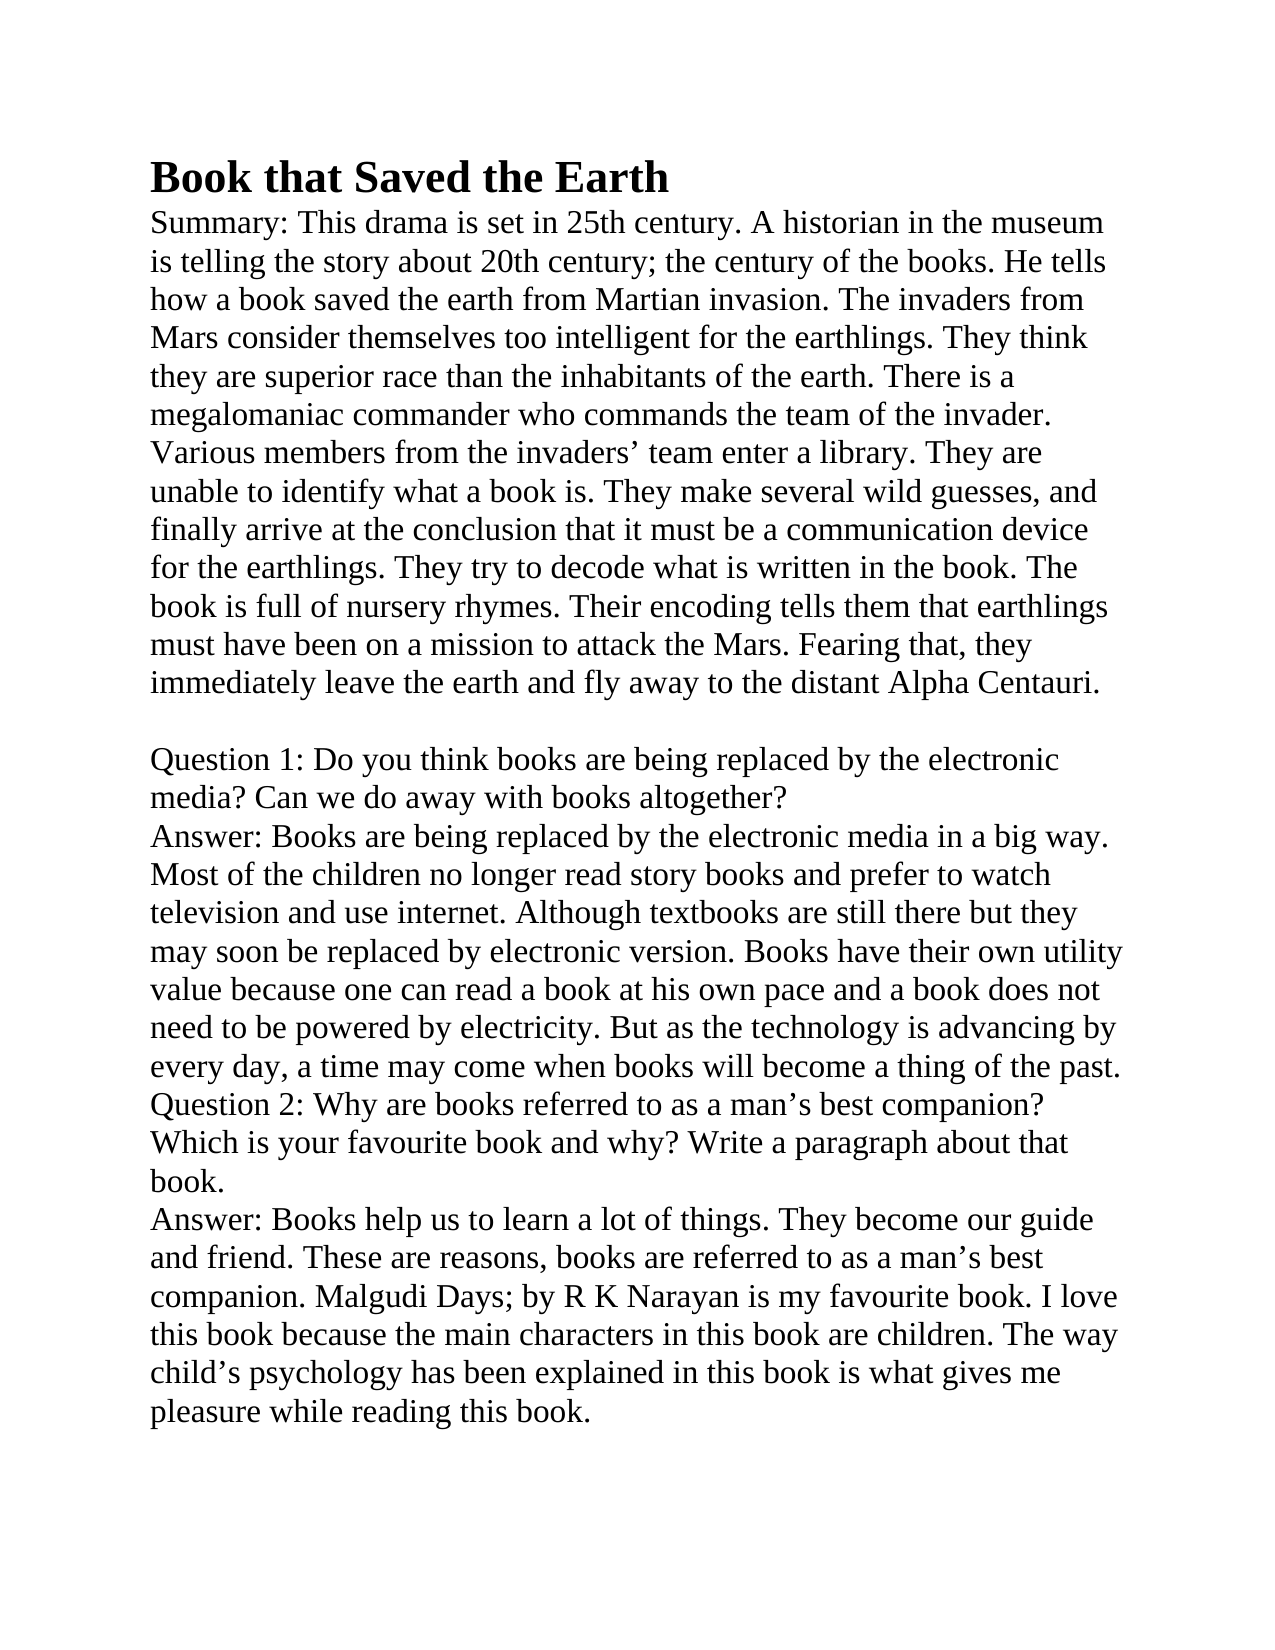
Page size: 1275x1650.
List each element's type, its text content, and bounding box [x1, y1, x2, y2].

text Book that Saved the Earth [150, 150, 1125, 203]
text Answer: Books are being replaced by the electronic media in a big way. Most of the children no longer read story books and prefer to watch television and use internet. Although textbooks are still there but they may soon be replaced by electronic version. Books have their own utility value because one can read a book at his own pace and a book does not need to be powered by electricity. But as the technology is advancing by every day, a time may come when books will become a thing of the past. [150, 816, 1125, 1084]
text Question 2: Why are books referred to as a man’s best companion? Which is your favourite book and why? Write a paragraph about that book. [150, 1084, 1125, 1199]
text Answer: Books help us to learn a lot of things. They become our guide and friend. These are reasons, books are referred to as a man’s best companion. Malgudi Days; by R K Narayan is my favourite book. I love this book because the main characters in this book are children. The way child’s psychology has been explained in this book is what gives me pleasure while reading this book. [150, 1199, 1125, 1429]
text Summary: This drama is set in 25th century. A historian in the museum is telling the story about 20th century; the century of the books. He tells how a book saved the earth from Martian invasion. The invaders from Mars consider themselves too intelligent for the earthlings. They think they are superior race than the inhabitants of the earth. There is a megalomaniac commander who commands the team of the invader. Various members from the invaders’ team enter a library. They are unable to identify what a book is. They make several wild guesses, and finally arrive at the conclusion that it must be a communication device for the earthlings. They try to decode what is written in the book. The book is full of nursery rhymes. Their encoding tells them that earthlings must have been on a mission to attack the Mars. Fearing that, they immediately leave the earth and fly away to the distant Alpha Centauri. [150, 203, 1125, 701]
text Question 1: Do you think books are being replaced by the electronic media? Can we do away with books altogether? [150, 739, 1125, 816]
